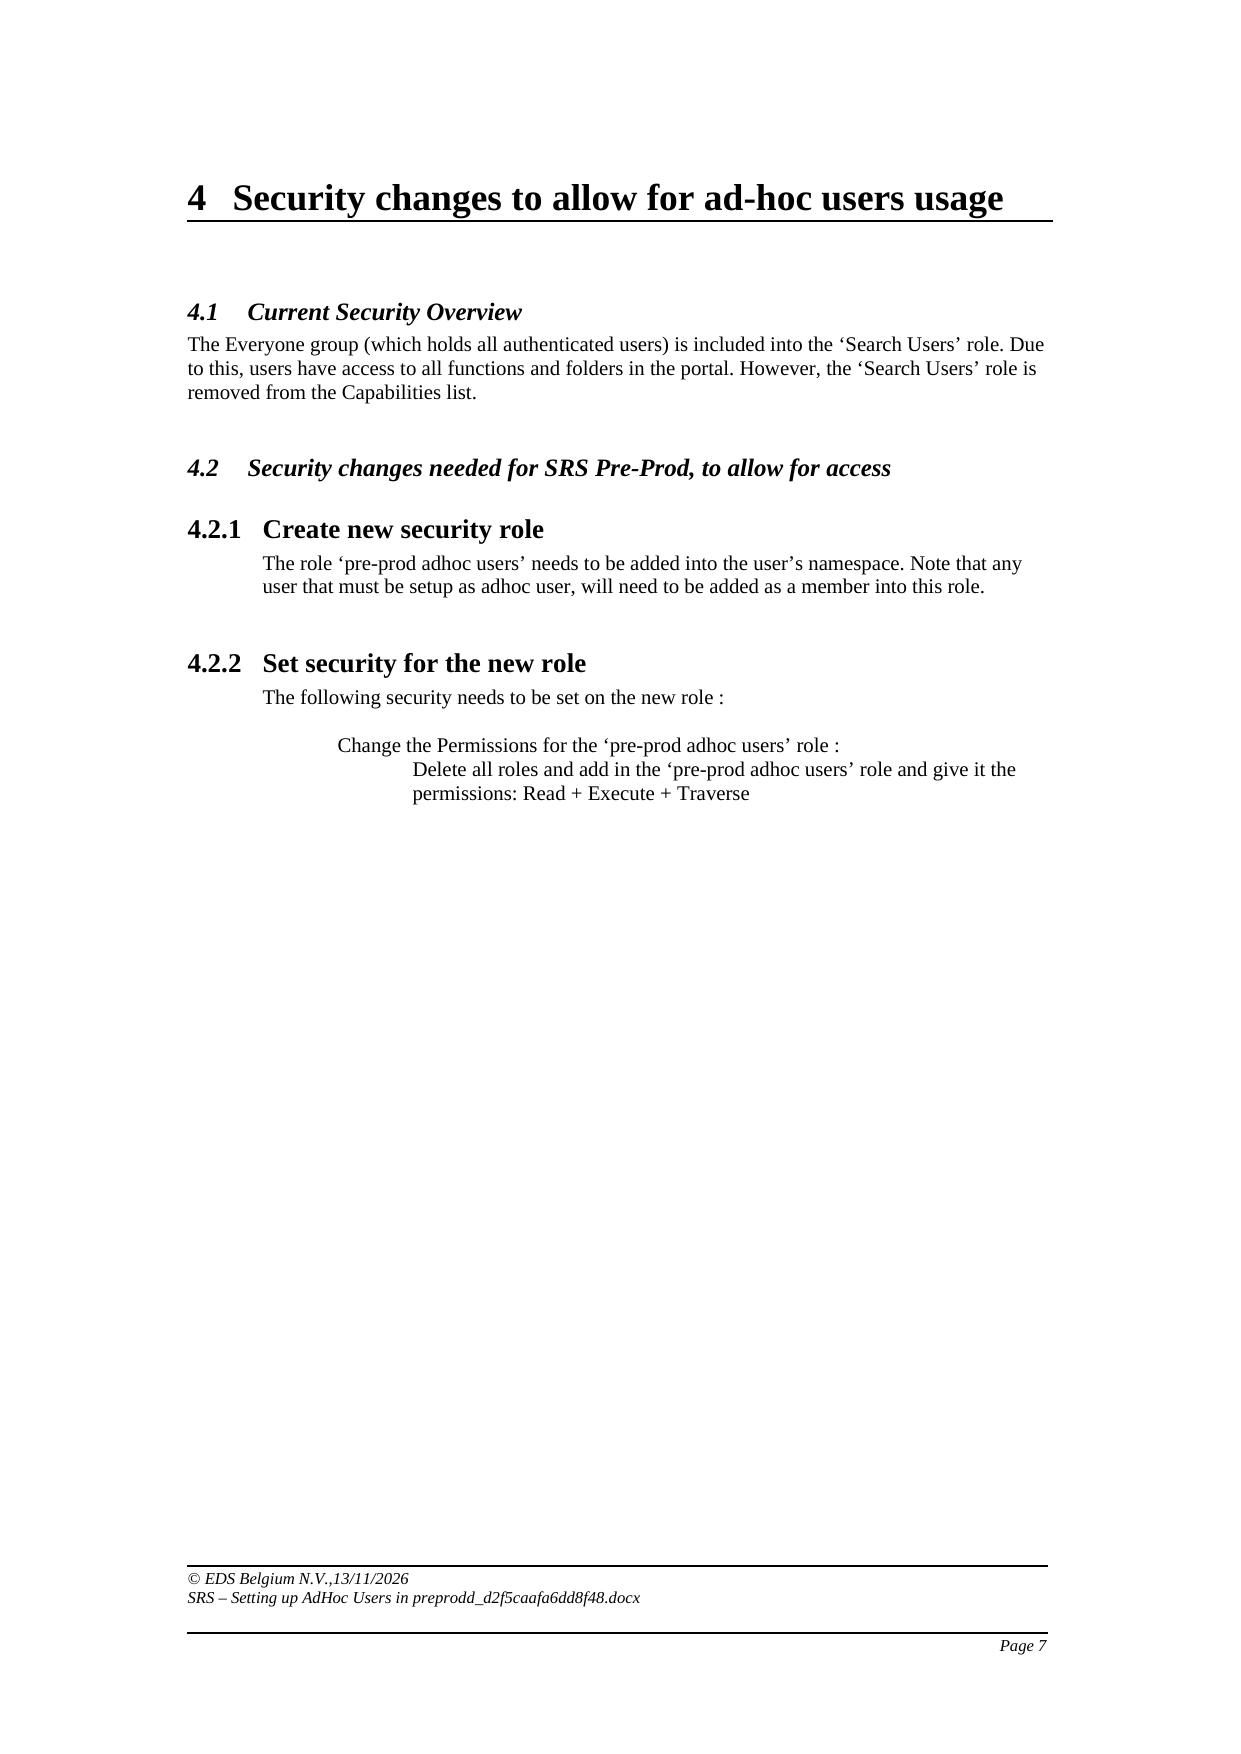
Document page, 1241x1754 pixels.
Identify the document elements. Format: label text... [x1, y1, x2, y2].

subtitle Create new security role [187, 513, 1053, 544]
text The following security needs to be set on the new role : [262, 685, 1053, 709]
text The role ‘pre-prod adhoc users’ needs to be added into the user’s namespace. Note that any user that must be setup as adhoc user, will need to be added as a member into this role. [262, 550, 1053, 598]
subtitle Set security for the new role [187, 648, 1053, 679]
subtitle Security changes needed for SRS Pre-Prod, to allow for access [187, 453, 1053, 482]
text Delete all roles and add in the ‘pre-prod adhoc users’ role and give it the permissions: Read + Execute + Traverse [412, 757, 1053, 805]
subtitle Current Security Overview [187, 297, 1053, 326]
subtitle Security changes to allow for ad-hoc users usage [187, 175, 1053, 220]
text Change the Permissions for the ‘pre-prod adhoc users’ role : [187, 733, 1053, 757]
text The Everyone group (which holds all authenticated users) is included into the ‘Search Users’ role. Due to this, users have access to all functions and folders in the portal. However, the ‘Search Users’ role is removed from the Capabilities list. [187, 332, 1053, 404]
